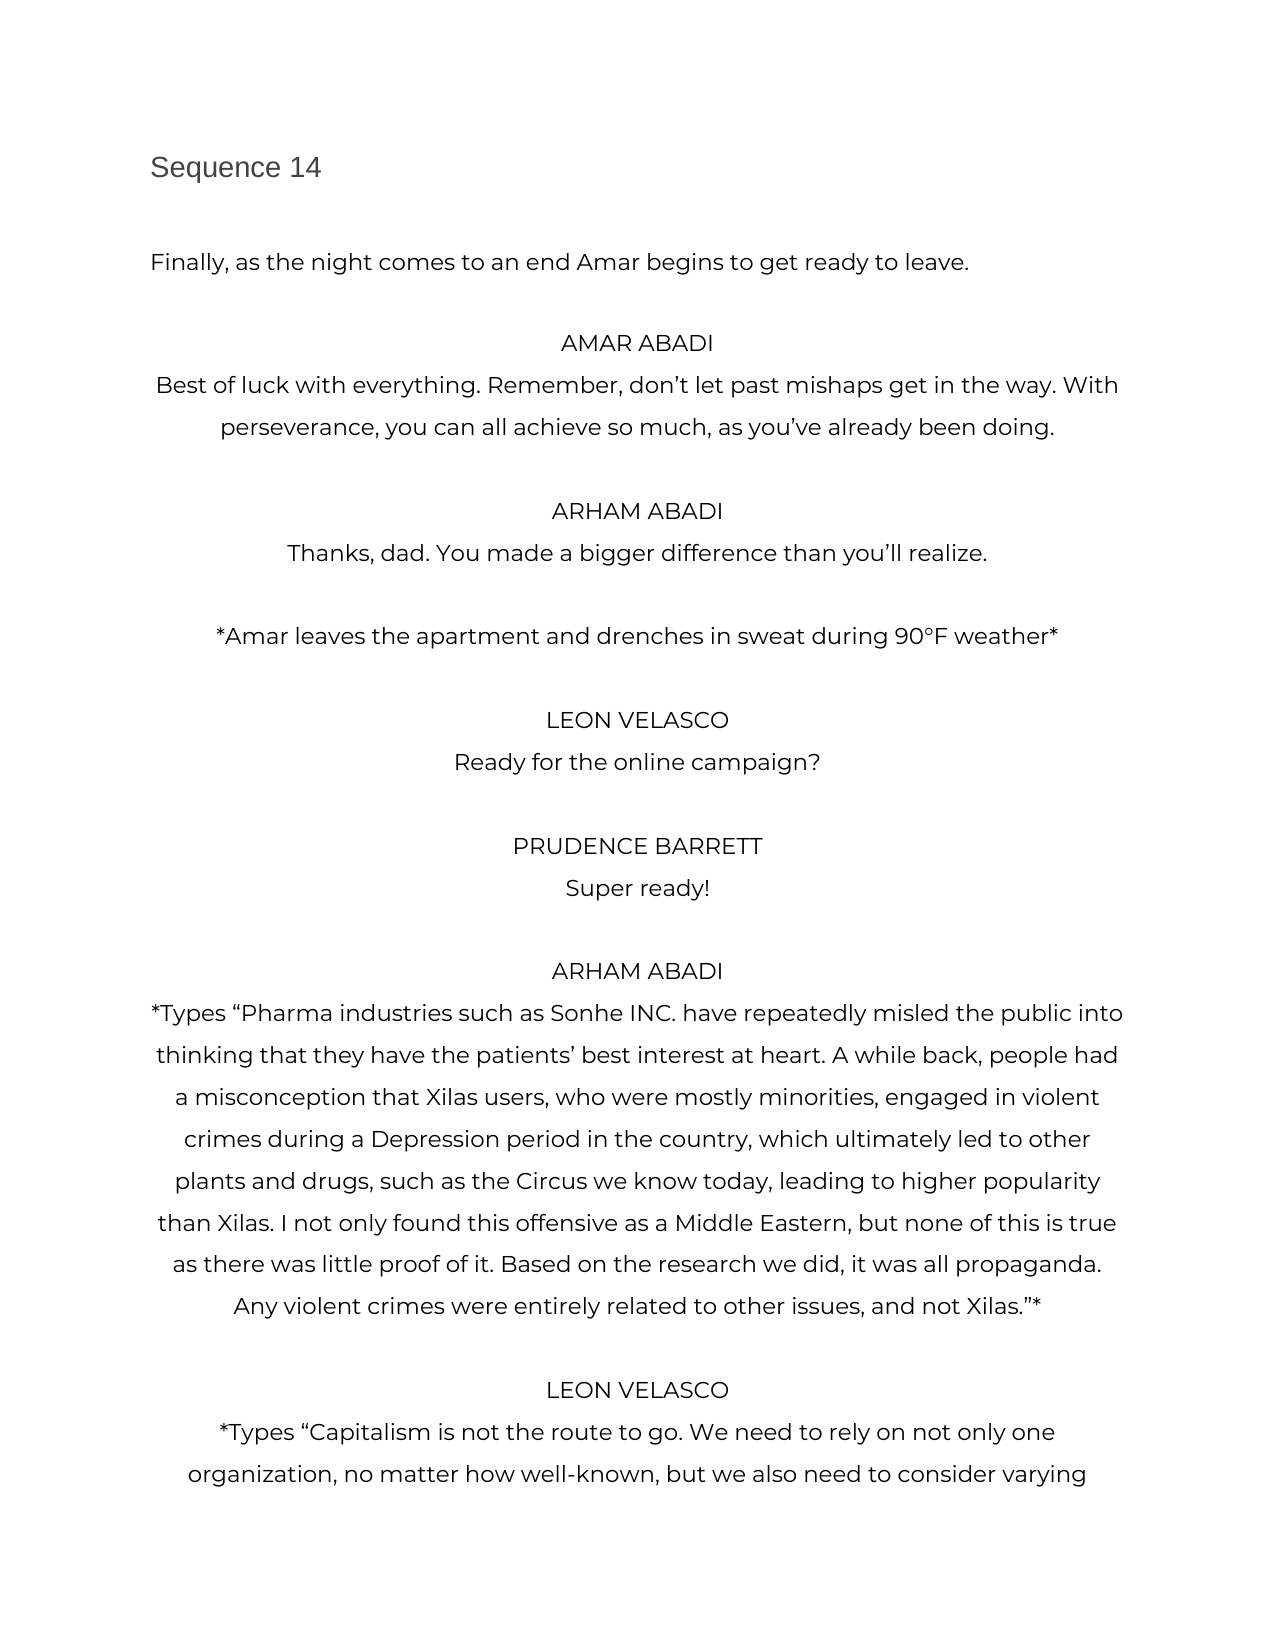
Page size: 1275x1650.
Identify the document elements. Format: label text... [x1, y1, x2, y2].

text Thanks, dad. You made a bigger difference than you’ll realize. [150, 539, 1125, 567]
text Best of luck with everything. Remember, don’t let past mishaps get in the way. With perseverance, you can all achieve so much, as you’ve already been doing. [150, 371, 1125, 441]
text ARHAM ABADI [150, 958, 1125, 986]
text PRUDENCE BARRETT [150, 832, 1125, 860]
text *Amar leaves the apartment and drenches in sweat during 90°F weather* [150, 623, 1125, 651]
text AMAR ABADI [150, 329, 1125, 357]
text Super ready! [150, 874, 1125, 902]
text LEON VELASCO [150, 706, 1125, 734]
text Finally, as the night comes to an end Amar begins to get ready to leave. [150, 248, 1125, 276]
text LEON VELASCO [150, 1376, 1125, 1404]
text ARHAM ABADI [150, 497, 1125, 525]
text *Types “Pharma industries such as Sonhe INC. have repeatedly misled the public into thinking that they have the patients’ best interest at heart. A while back, people had a misconception that Xilas users, who were mostly minorities, engaged in violent crimes during a Depression period in the country, which ultimately led to other plants and drugs, such as the Circus we know today, leading to higher popularity than Xilas. I not only found this offensive as a Middle Eastern, but none of this is true as there was little proof of it. Based on the research we did, it was all propaganda. Any violent crimes were entirely related to other issues, and not Xilas.”* [150, 999, 1125, 1321]
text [150, 1418, 1125, 1488]
subtitle Sequence 14 [150, 150, 1125, 183]
text Ready for the online campaign? [150, 748, 1125, 776]
